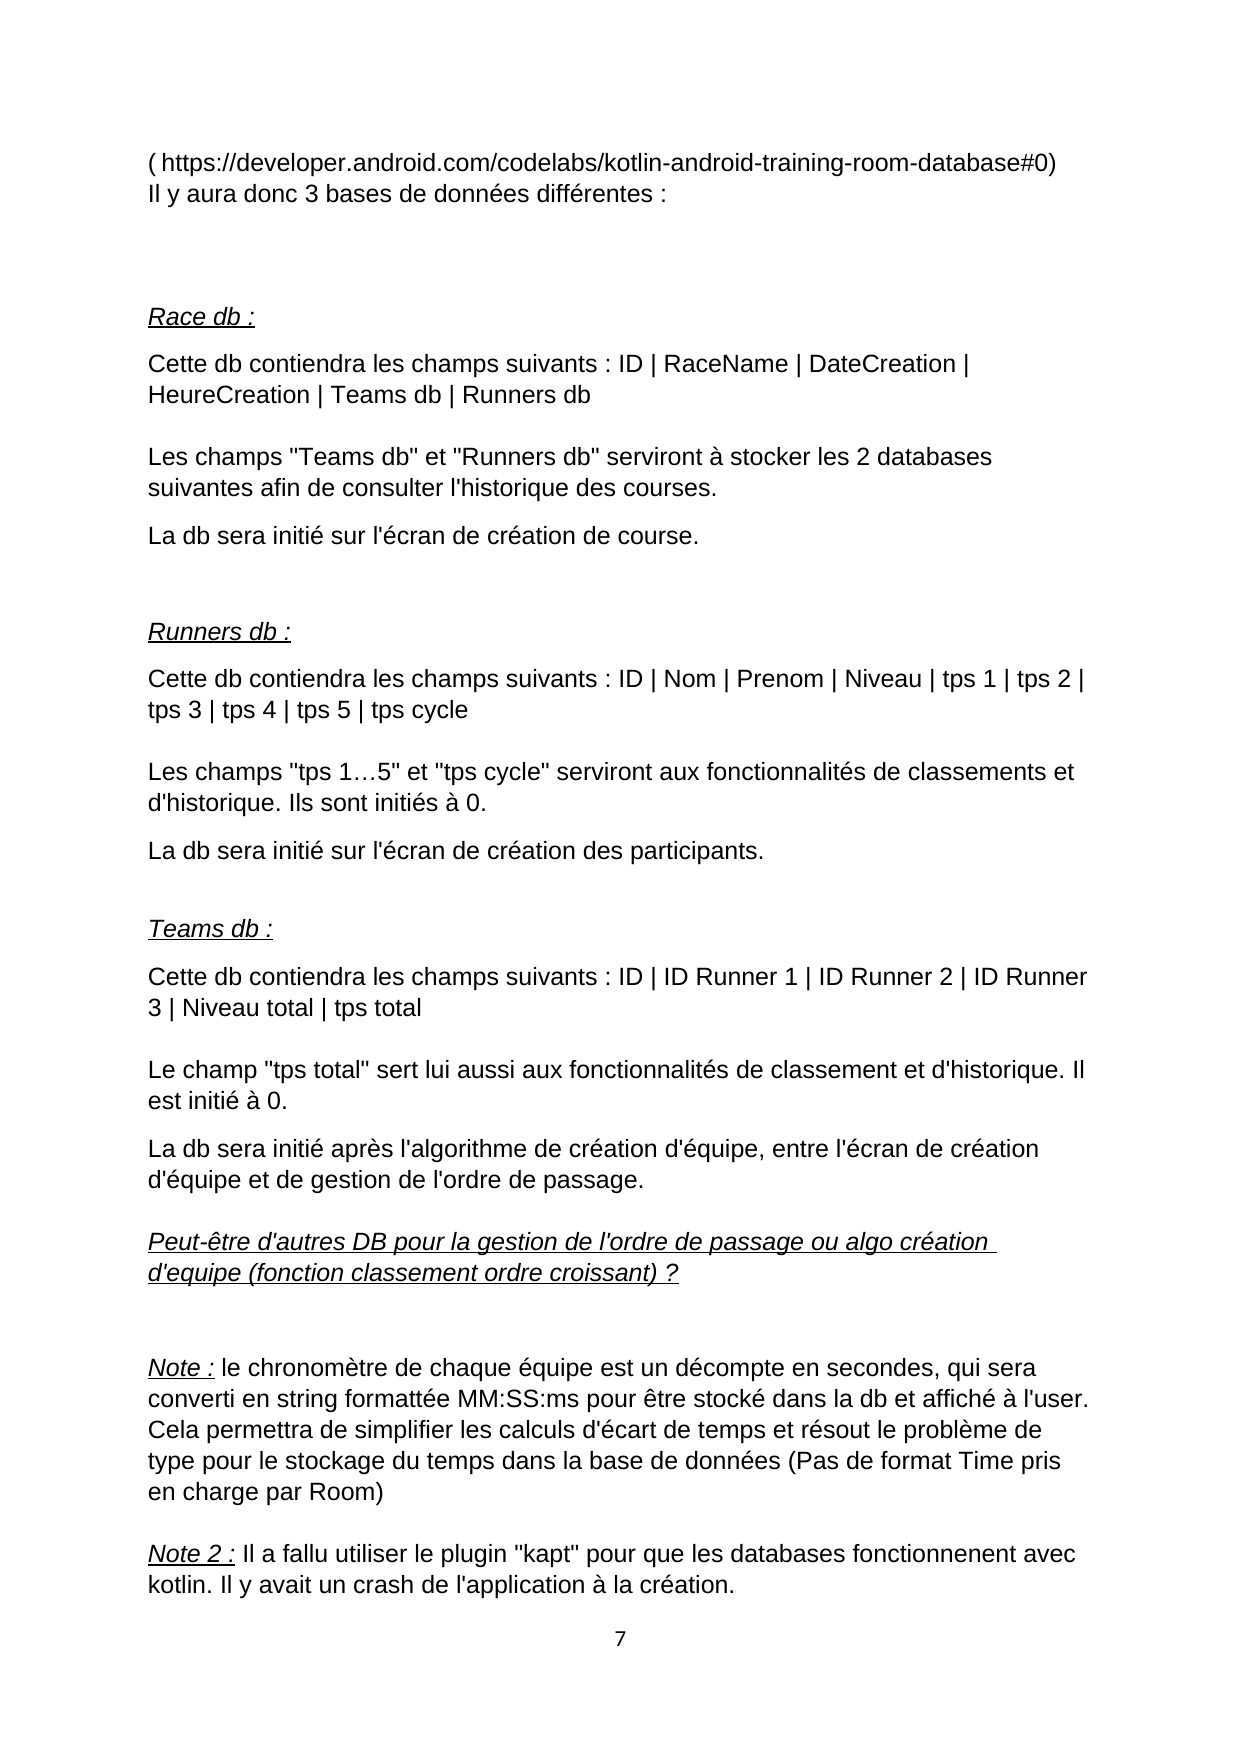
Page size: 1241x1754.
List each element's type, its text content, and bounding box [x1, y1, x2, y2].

text La db sera initié après l'algorithme de création d'équipe, entre l'écran de création d'équipe et de gestion de l'ordre de passage. Peut-être d'autres DB pour la gestion de l'ordre de passage ou algo création d'equipe (fonction classement ordre croissant) ? [148, 1133, 1093, 1286]
text ( https://developer.android.com/codelabs/kotlin-android-training-room-database#0) Il y aura donc 3 bases de données différentes : [148, 148, 1093, 238]
text Cette db contiendra les champs suivants : ID | ID Runner 1 | ID Runner 2 | ID Runner 3 | Niveau total | tps total Le champ "tps total" sert lui aussi aux fonctionnalités de classement et d'historique. Il est initié à 0. [148, 962, 1093, 1114]
text La db sera initié sur l'écran de création des participants. [148, 836, 1093, 895]
text Cette db contiendra les champs suivants : ID | RaceName | DateCreation | HeureCreation | Teams db | Runners db Les champs "Teams db" et "Runners db" serviront à stocker les 2 databases suivantes afin de consulter l'historique des courses. [148, 349, 1093, 502]
text Cette db contiendra les champs suivants : ID | Nom | Prenom | Niveau | tps 1 | tps 2 | tps 3 | tps 4 | tps 5 | tps cycle Les champs "tps 1…5" et "tps cycle" serviront aux fonctionnalités de classements et d'historique. Ils sont initiés à 0. [148, 664, 1093, 817]
text Race db : [148, 302, 1093, 330]
text Teams db : [148, 914, 1093, 943]
text La db sera initié sur l'écran de création de course. [148, 521, 1093, 550]
text Runners db : [148, 617, 1093, 645]
